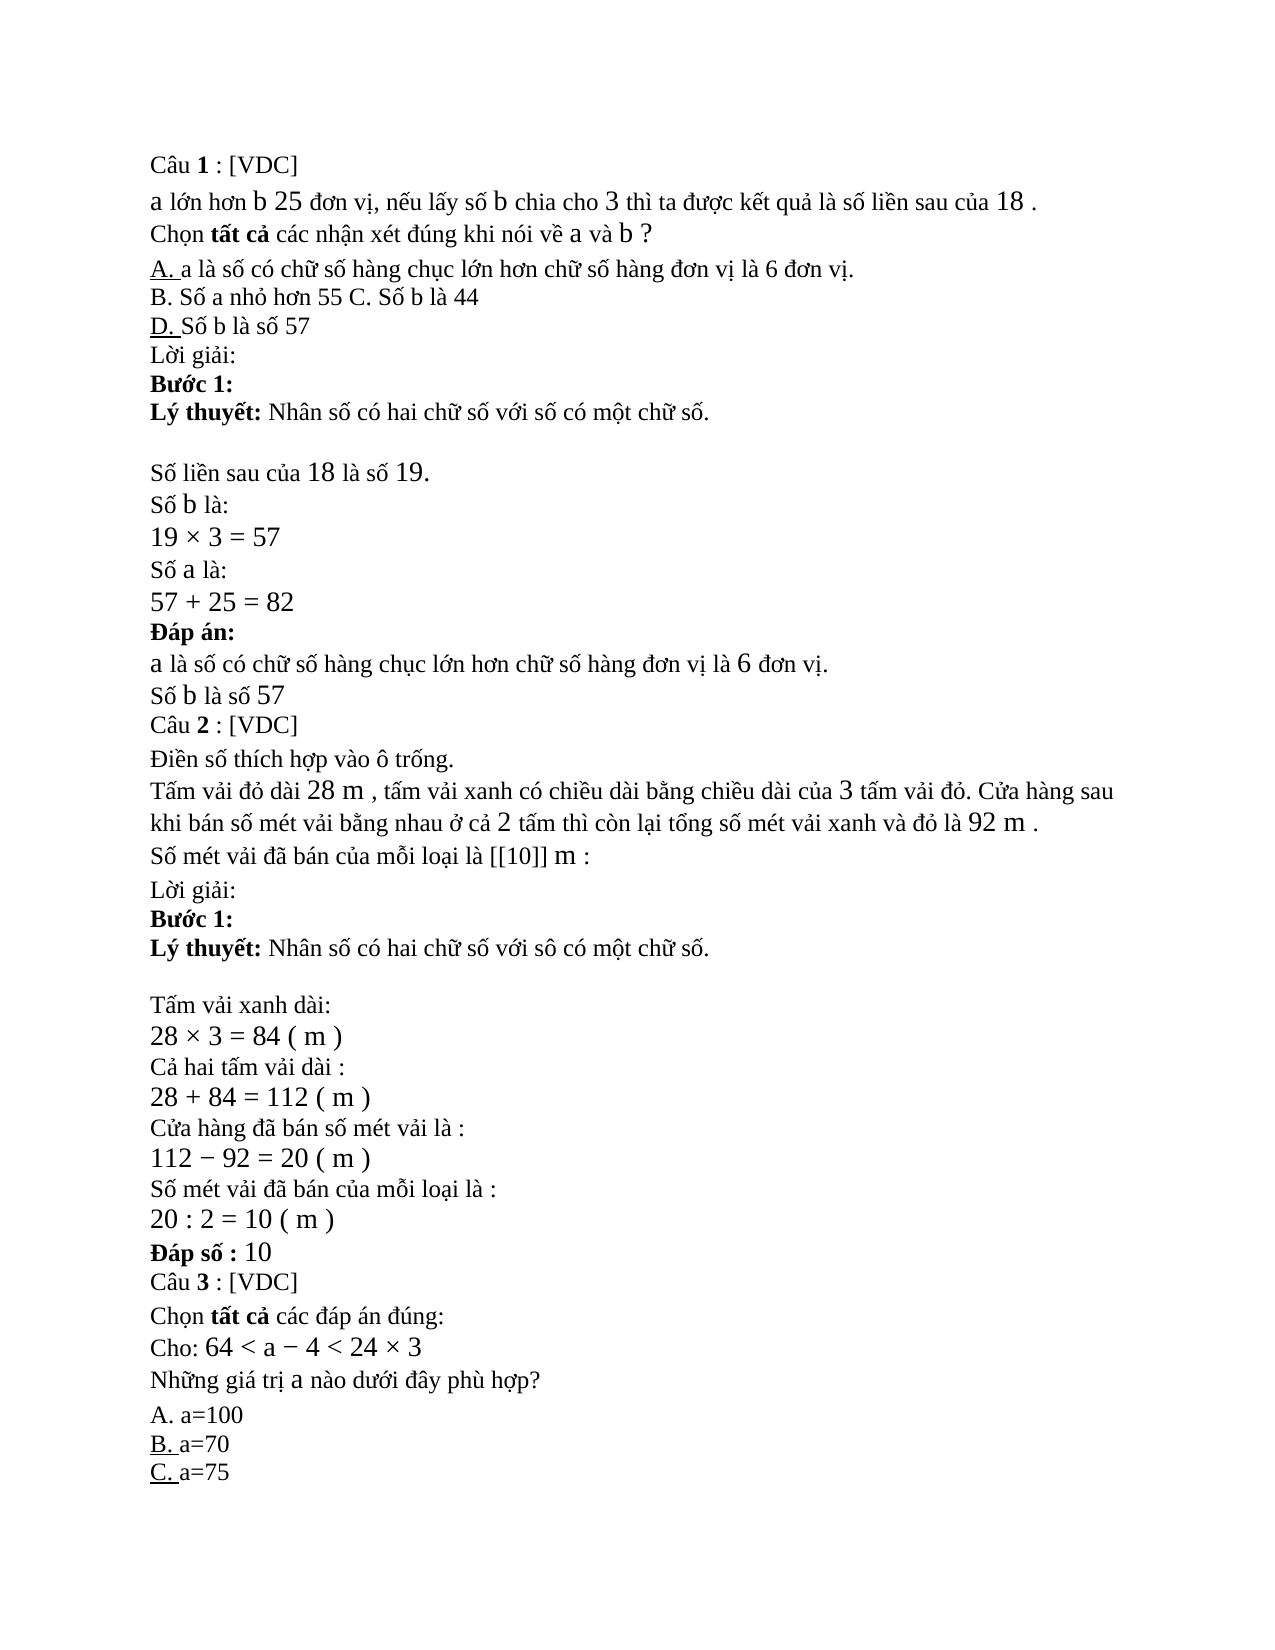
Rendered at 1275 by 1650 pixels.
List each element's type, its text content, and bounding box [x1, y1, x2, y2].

text C. a=75 [150, 1457, 1125, 1486]
text A. a=100 [150, 1400, 1125, 1429]
text Câu 2 : [VDC] [150, 711, 1125, 739]
text Lý thuyết: Nhân số có hai chữ số với sô có một chữ số. Tấm vải xanh dài: 28 × 3 = 84 ( m ) Cả hai tấm vải dài : 28 + 84 = 112 ( m ) Cửa hàng đã bán số mét vải là : 112 − 92 = 20 ( m ) Số mét vải đã bán của mỗi loại là : 20 : 2 = 10 ( m ) Đáp số : 10 [150, 933, 1125, 1267]
text B. a=70 [150, 1429, 1125, 1457]
text A. a là số có chữ số hàng chục lớn hơn chữ số hàng đơn vị là 6 đơn vị. [150, 254, 1125, 282]
text D. Số b là số 57 [150, 311, 1125, 340]
text Lý thuyết: Nhân số có hai chữ số với số có một chữ số. Số liền sau của 18 là số 19. Số b là: 19 × 3 = 57 Số a là: 57 + 25 = 82 Đáp án: a là số có chữ số hàng chục lớn hơn chữ số hàng đơn vị là 6 đơn vị. Số b là số 57 [150, 397, 1125, 711]
text Điền số thích hợp vào ô trống. Tấm vải đỏ dài 28 m , tấm vải xanh có chiều dài bằng chiều dài của 3 tấm vải đỏ. Cửa hàng sau khi bán số mét vải bằng nhau ở cả 2 tấm thì còn lại tổng số mét vải xanh và đỏ là 92 m . Số mét vải đã bán của mỗi loại là [[10]] m : [150, 744, 1125, 870]
text a lớn hơn b 25 đơn vị, nếu lấy số b chia cho 3 thì ta được kết quả là số liền sau của 18 . Chọn tất cả các nhận xét đúng khi nói về a và b ? [150, 184, 1125, 249]
text Bước 1: [150, 369, 1125, 397]
text Bước 1: [150, 904, 1125, 933]
text Lời giải: [150, 875, 1125, 904]
text Lời giải: [150, 340, 1125, 369]
text Chọn tất cả các đáp án đúng: Cho: 64 < a − 4 < 24 × 3 Những giá trị a nào dưới đây phù hợp? [150, 1301, 1125, 1395]
text Câu 3 : [VDC] [150, 1267, 1125, 1296]
text B. Số a nhỏ hơn 55 C. Số b là 44 [150, 282, 1125, 311]
text Câu 1 : [VDC] [150, 150, 1125, 179]
